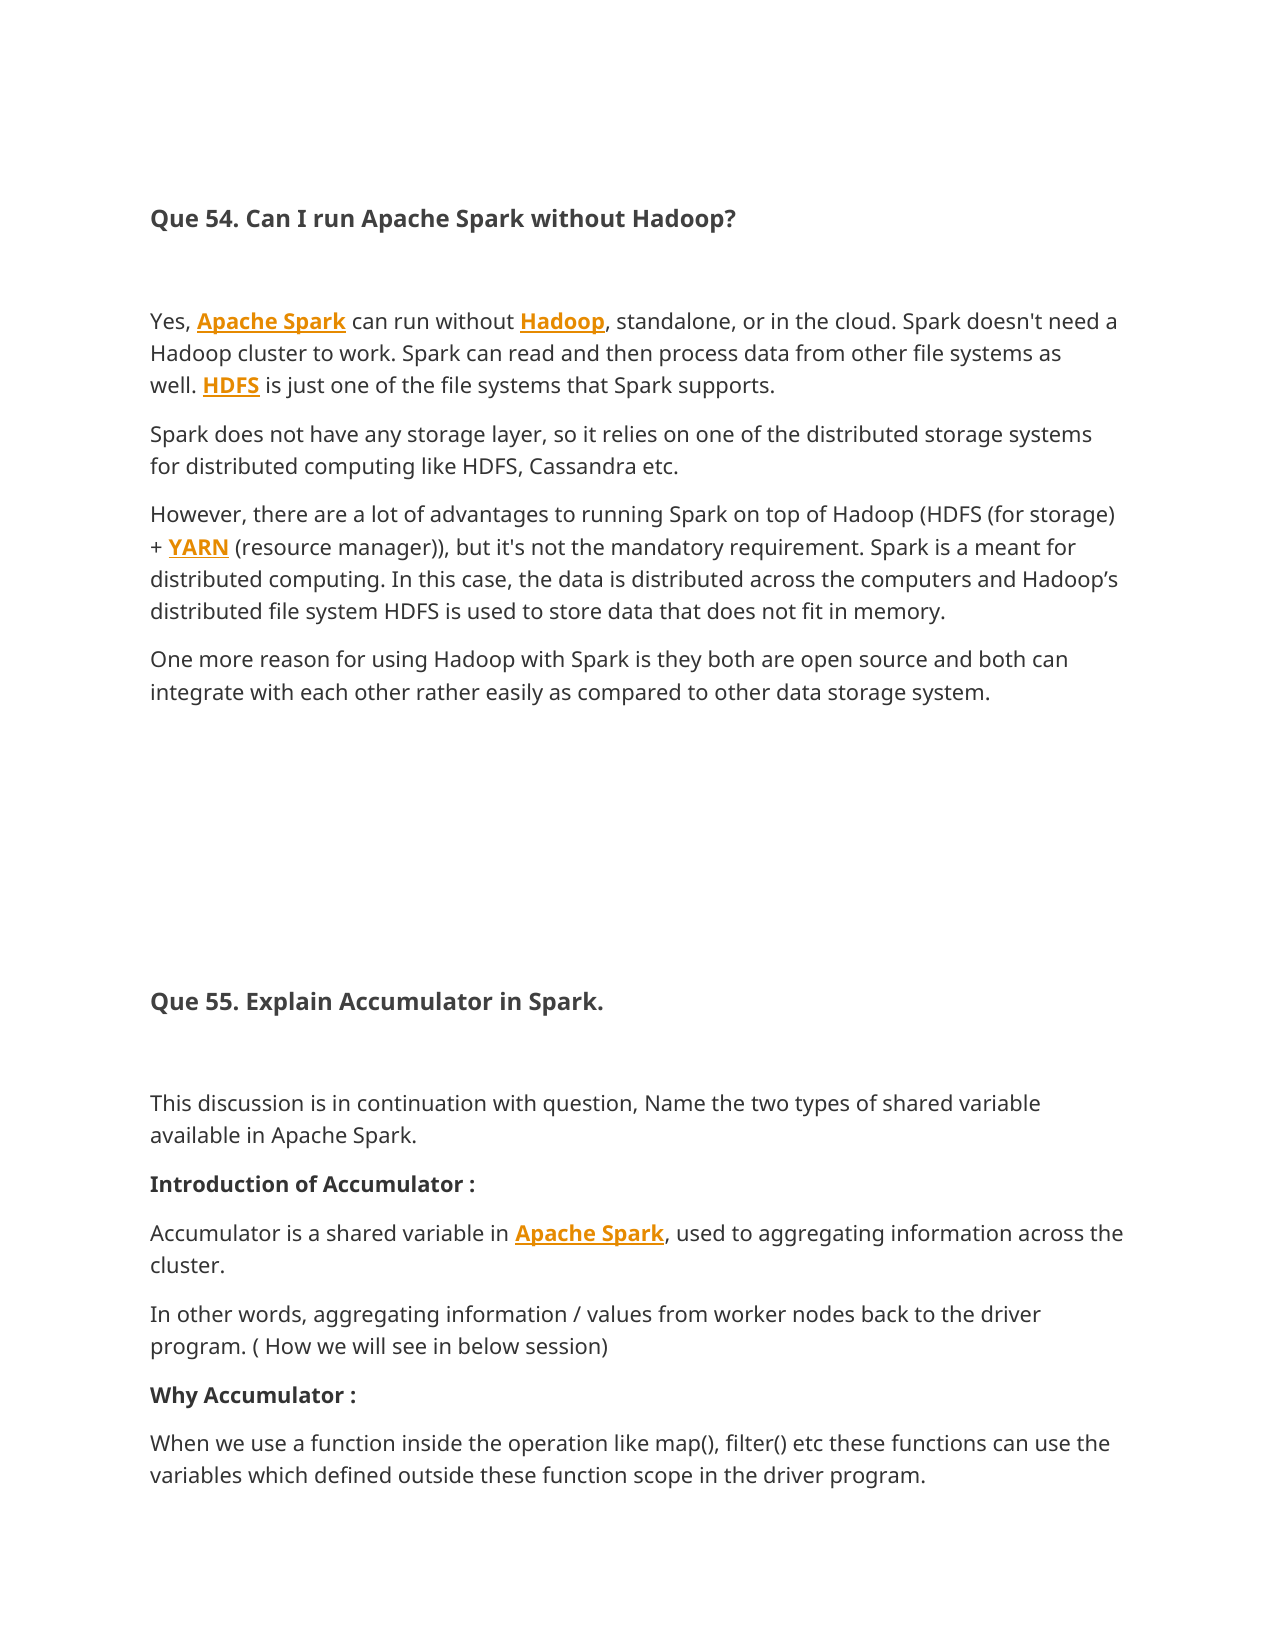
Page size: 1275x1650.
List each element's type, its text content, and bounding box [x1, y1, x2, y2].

text Yes, Apache Spark can run without Hadoop, standalone, or in the cloud. Spark doesn't need a Hadoop cluster to work. Spark can read and then process data from other file systems as well. HDFS is just one of the file systems that Spark supports. [150, 306, 1125, 399]
text Que 54. Can I run Apache Spark without Hadoop? [150, 202, 1125, 234]
text Que 55. Explain Accumulator in Spark. [150, 984, 1125, 1017]
text Spark does not have any storage layer, so it relies on one of the distributed storage systems for distributed computing like HDFS, Cassandra etc. [150, 418, 1125, 480]
text Why Accumulator : [150, 1379, 1125, 1409]
text In other words, aggregating information / values from worker nodes back to the driver program. ( How we will see in below session) [150, 1299, 1125, 1361]
text This discussion is in continuation with question, Name the two types of shared variable available in Apache Spark. [150, 1088, 1125, 1150]
text Accumulator is a shared variable in Apache Spark, used to aggregating information across the cluster. [150, 1218, 1125, 1280]
text Introduction of Accumulator : [150, 1169, 1125, 1199]
text One more reason for using Hadoop with Spark is they both are open source and both can integrate with each other rather easily as compared to other data storage system. [150, 644, 1125, 706]
text However, there are a lot of advantages to running Spark on top of Hadoop (HDFS (for storage) + YARN (resource manager)), but it's not the mandatory requirement. Spark is a meant for distributed computing. In this case, the data is distributed across the computers and Hadoop’s distributed file system HDFS is used to store data that does not fit in memory. [150, 499, 1125, 625]
text When we use a function inside the operation like map(), filter() etc these functions can use the variables which defined outside these function scope in the driver program. [150, 1428, 1125, 1490]
